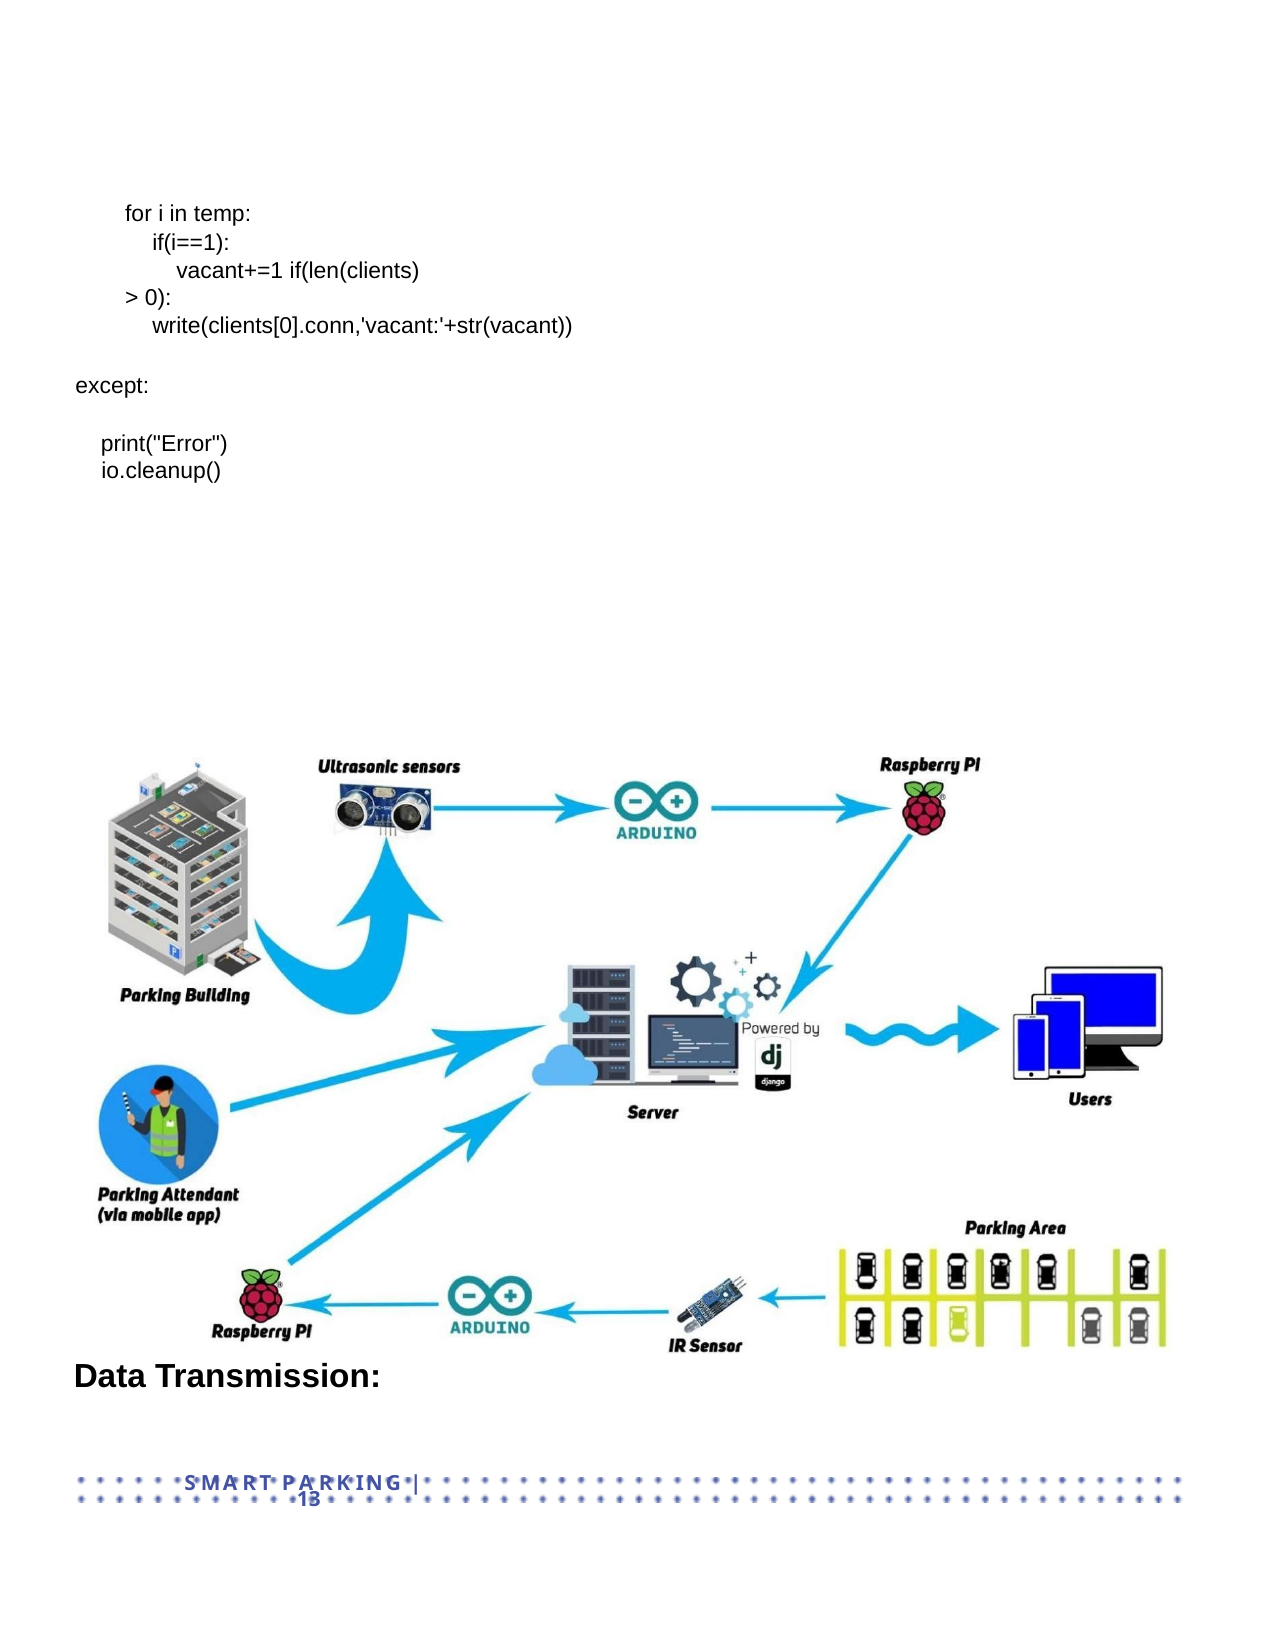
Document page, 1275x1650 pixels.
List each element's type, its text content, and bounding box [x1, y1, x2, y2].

text print("Error") io.cleanup() [101, 430, 353, 483]
text Data Transmission: [73, 1356, 1192, 1395]
text for i in temp: [125, 200, 559, 227]
picture [372, 1477, 377, 1485]
picture [77, 1477, 1183, 1503]
picture [207, 1477, 213, 1486]
text except: [75, 372, 559, 398]
picture [93, 757, 1173, 1354]
text vacant+=1 if(len(clients) > 0): [125, 257, 421, 310]
text write(clients[0].conn,'vacant:'+str(vacant)) [64, 312, 573, 339]
text if(i==1): [152, 229, 559, 255]
